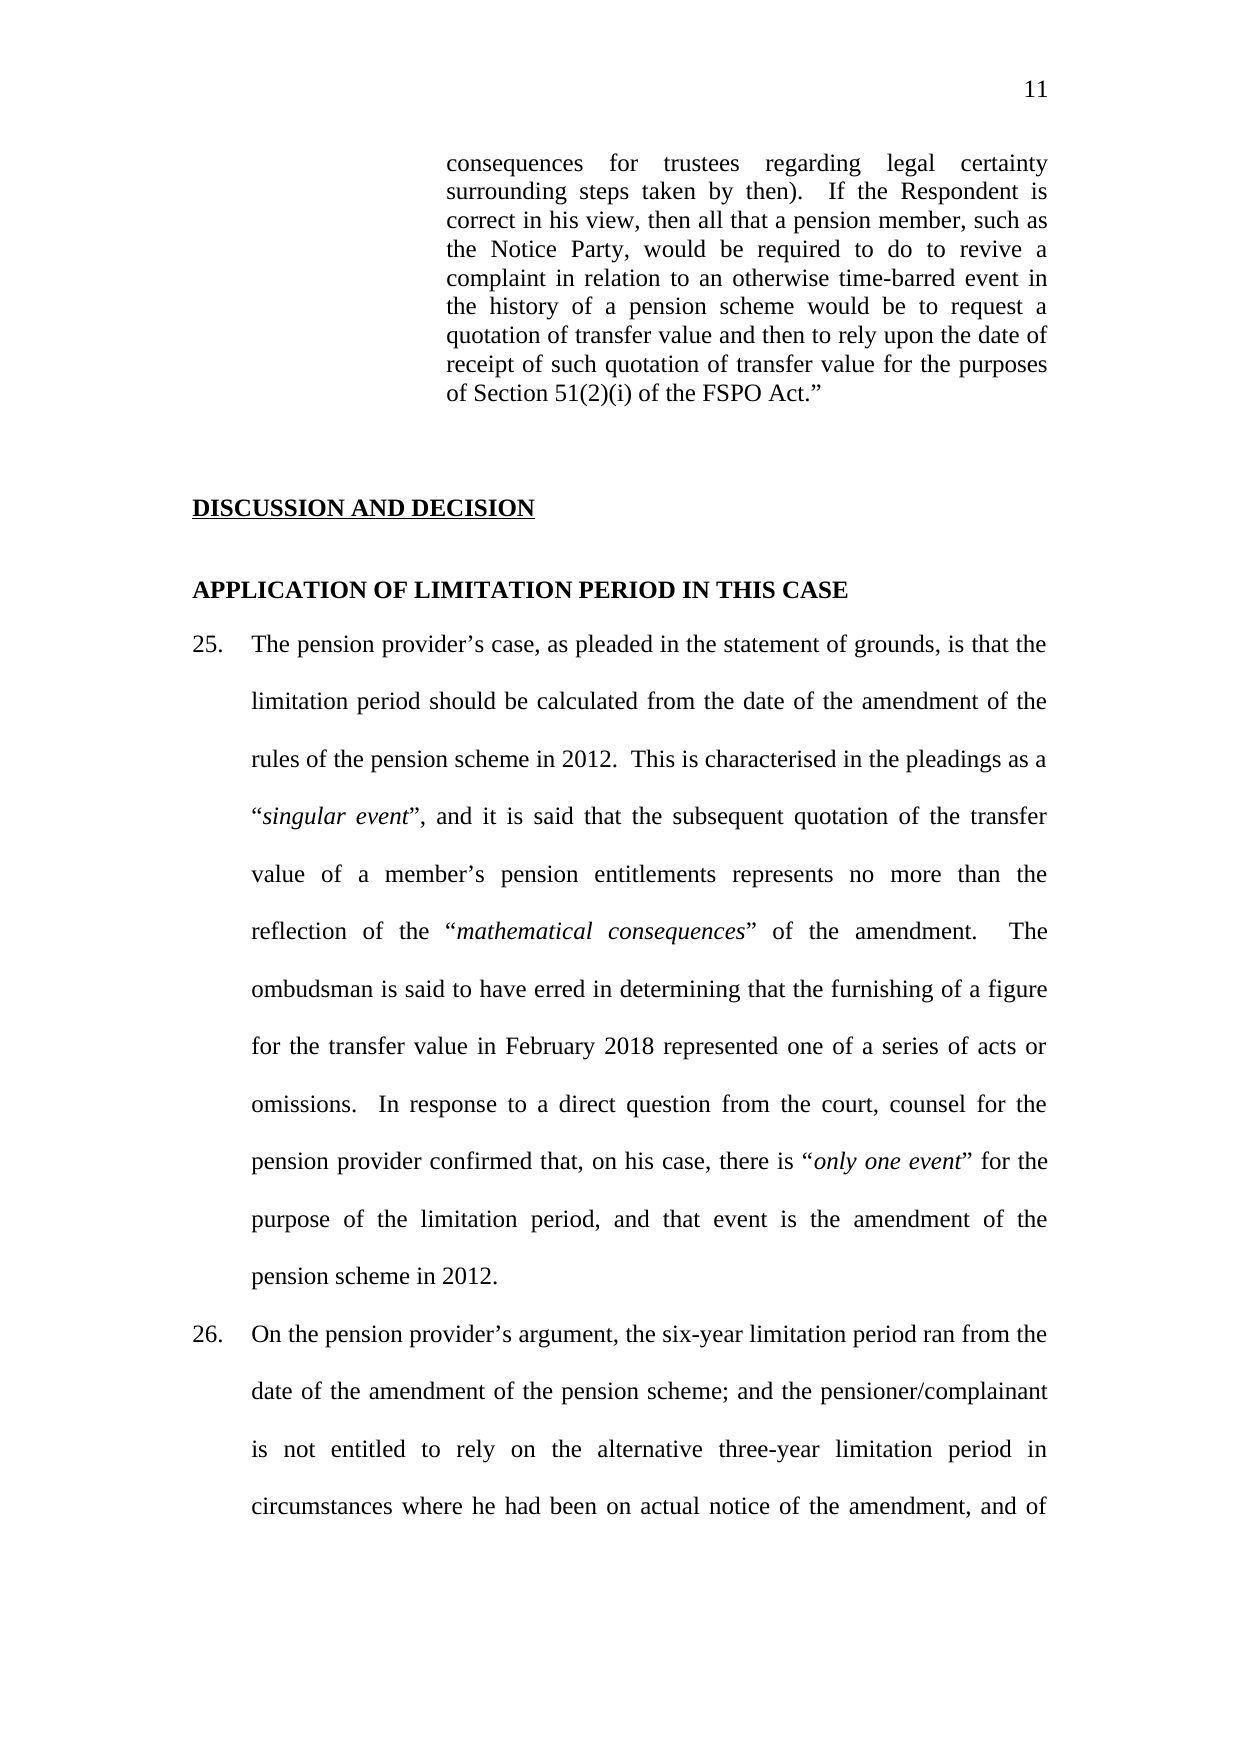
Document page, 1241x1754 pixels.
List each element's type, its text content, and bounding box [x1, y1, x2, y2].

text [446, 148, 1048, 406]
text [192, 1319, 1048, 1520]
subtitle Application of limitation period in this case [192, 575, 1048, 604]
subtitle Discussion and decision [192, 493, 1048, 521]
text The pension provider’s case, as pleaded in the statement of grounds, is that the limitation period should be calculated from the date of the amendment of the rules of the pension scheme in 2012. This is characterised in the pleadings as a “singular event”, and it is said that the subsequent quotation of the transfer value of a member’s pension entitlements represents no more than the reflection of the “mathematical consequences” of the amendment. The ombudsman is said to have erred in determining that the furnishing of a figure for the transfer value in February 2018 represented one of a series of acts or omissions. In response to a direct question from the court, counsel for the pension provider confirmed that, on his case, there is “only one event” for the purpose of the limitation period, and that event is the amendment of the pension scheme in 2012. [192, 629, 1048, 1290]
